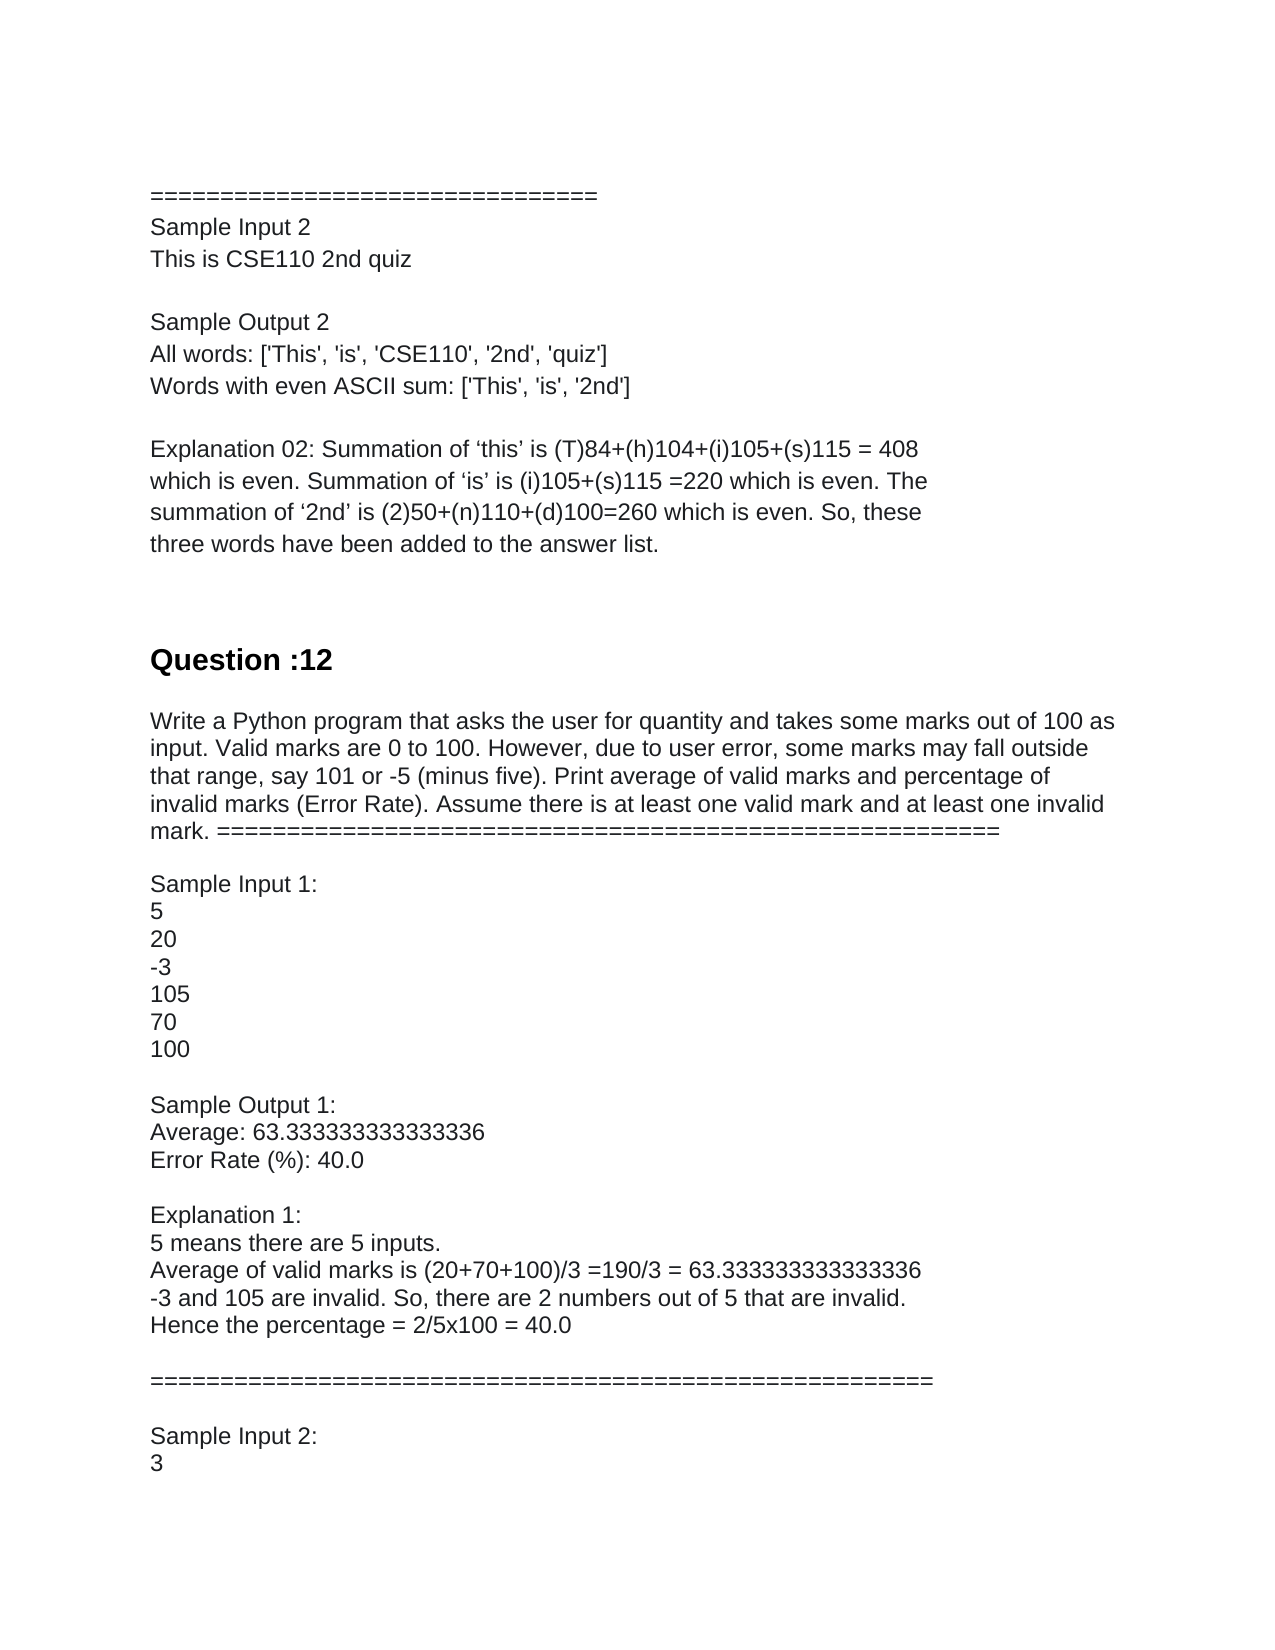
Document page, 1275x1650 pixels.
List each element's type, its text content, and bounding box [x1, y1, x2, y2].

text 20 [150, 925, 1125, 952]
text Average: 63.333333333333336 [150, 1118, 1125, 1146]
text Sample Output 1: [150, 1091, 1125, 1118]
text Error Rate (%): 40.0 [150, 1146, 1125, 1173]
text Sample Input 2 [150, 213, 1125, 241]
text three words have been added to the answer list. [150, 530, 1125, 558]
text Explanation 02: Summation of ‘this’ is (T)84+(h)104+(i)105+(s)115 = 408 [150, 435, 1125, 463]
text -3 [150, 952, 1125, 980]
text 5 means there are 5 inputs. [150, 1228, 1125, 1256]
text This is CSE110 2nd quiz [150, 245, 1125, 273]
text which is even. Summation of ‘is’ is (i)105+(s)115 =220 which is even. The [150, 467, 1125, 494]
text Sample Input 2: [150, 1422, 1125, 1449]
text Words with even ASCII sum: ['This', 'is', '2nd'] [150, 372, 1125, 399]
text Average of valid marks is (20+70+100)/3 =190/3 = 63.333333333333336 [150, 1256, 1125, 1284]
text 3 [150, 1449, 1125, 1477]
text 70 [150, 1008, 1125, 1035]
text Question :12 [150, 642, 1125, 676]
text Sample Input 1: [150, 870, 1125, 897]
text Explanation 1: [150, 1201, 1125, 1228]
text -3 and 105 are invalid. So, there are 2 numbers out of 5 that are invalid. [150, 1284, 1125, 1311]
text ================================ [150, 182, 1125, 209]
text ======================================================== [150, 1367, 1125, 1394]
text Sample Output 2 [150, 308, 1125, 336]
text All words: ['This', 'is', 'CSE110', '2nd', 'quiz'] [150, 340, 1125, 368]
text summation of ‘2nd’ is (2)50+(n)110+(d)100=260 which is even. So, these [150, 498, 1125, 526]
text 105 [150, 980, 1125, 1008]
text Hence the percentage = 2/5x100 = 40.0 [150, 1311, 1125, 1339]
text 100 [150, 1035, 1125, 1063]
text 5 [150, 897, 1125, 925]
text Write a Python program that asks the user for quantity and takes some marks out of 100 as input. Valid marks are 0 to 100. However, due to user error, some marks may fall outside that range, say 101 or -5 (minus five). Print average of valid marks and percentage of invalid marks (Error Rate). Assume there is at least one valid mark and at least one invalid mark. ======================================================== [150, 707, 1125, 845]
